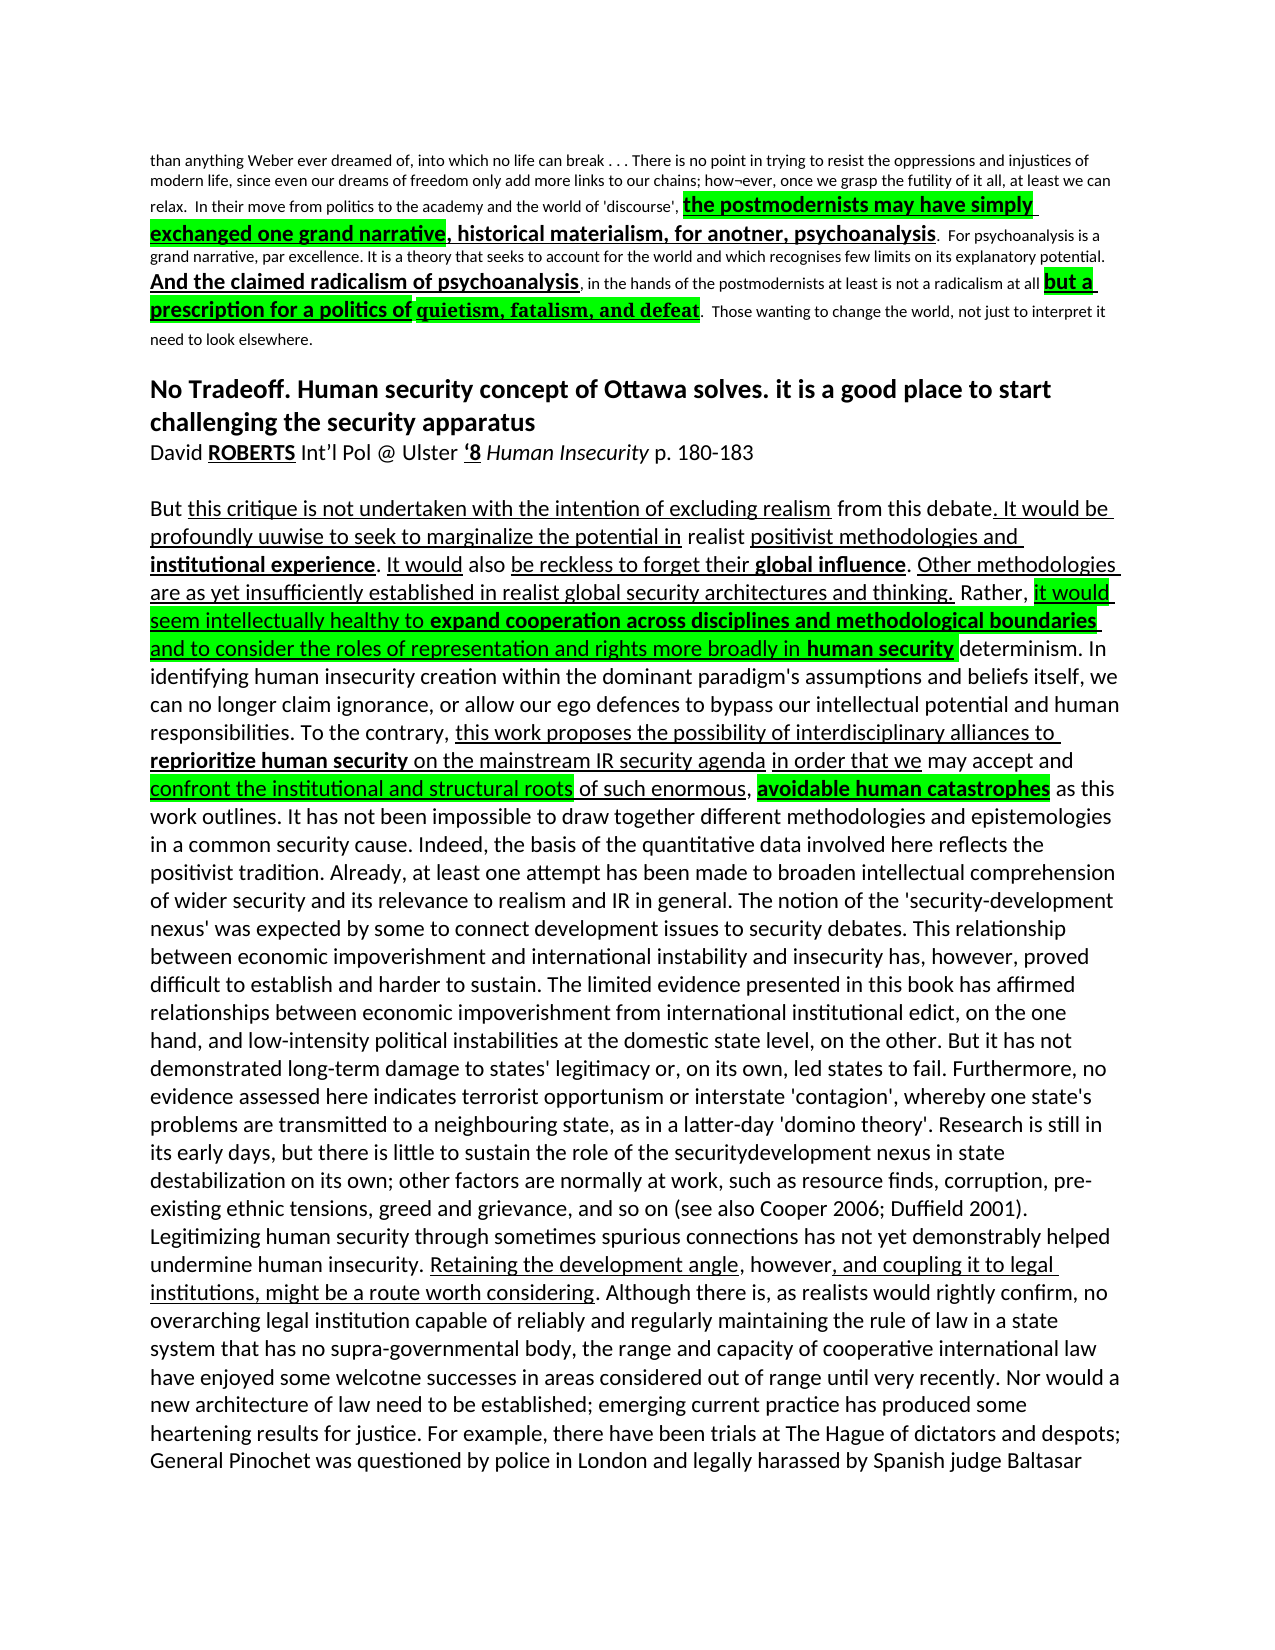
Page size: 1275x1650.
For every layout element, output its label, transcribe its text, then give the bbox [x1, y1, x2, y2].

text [150, 150, 1125, 351]
subtitle No Tradeoff. Human security concept of Ottawa solves. it is a good place to start challenging the security apparatus [150, 372, 1125, 438]
text David ROBERTS Int’l Pol @ Ulster ‘8 Human Insecurity p. 180-183 [150, 438, 1125, 466]
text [150, 494, 1125, 1475]
